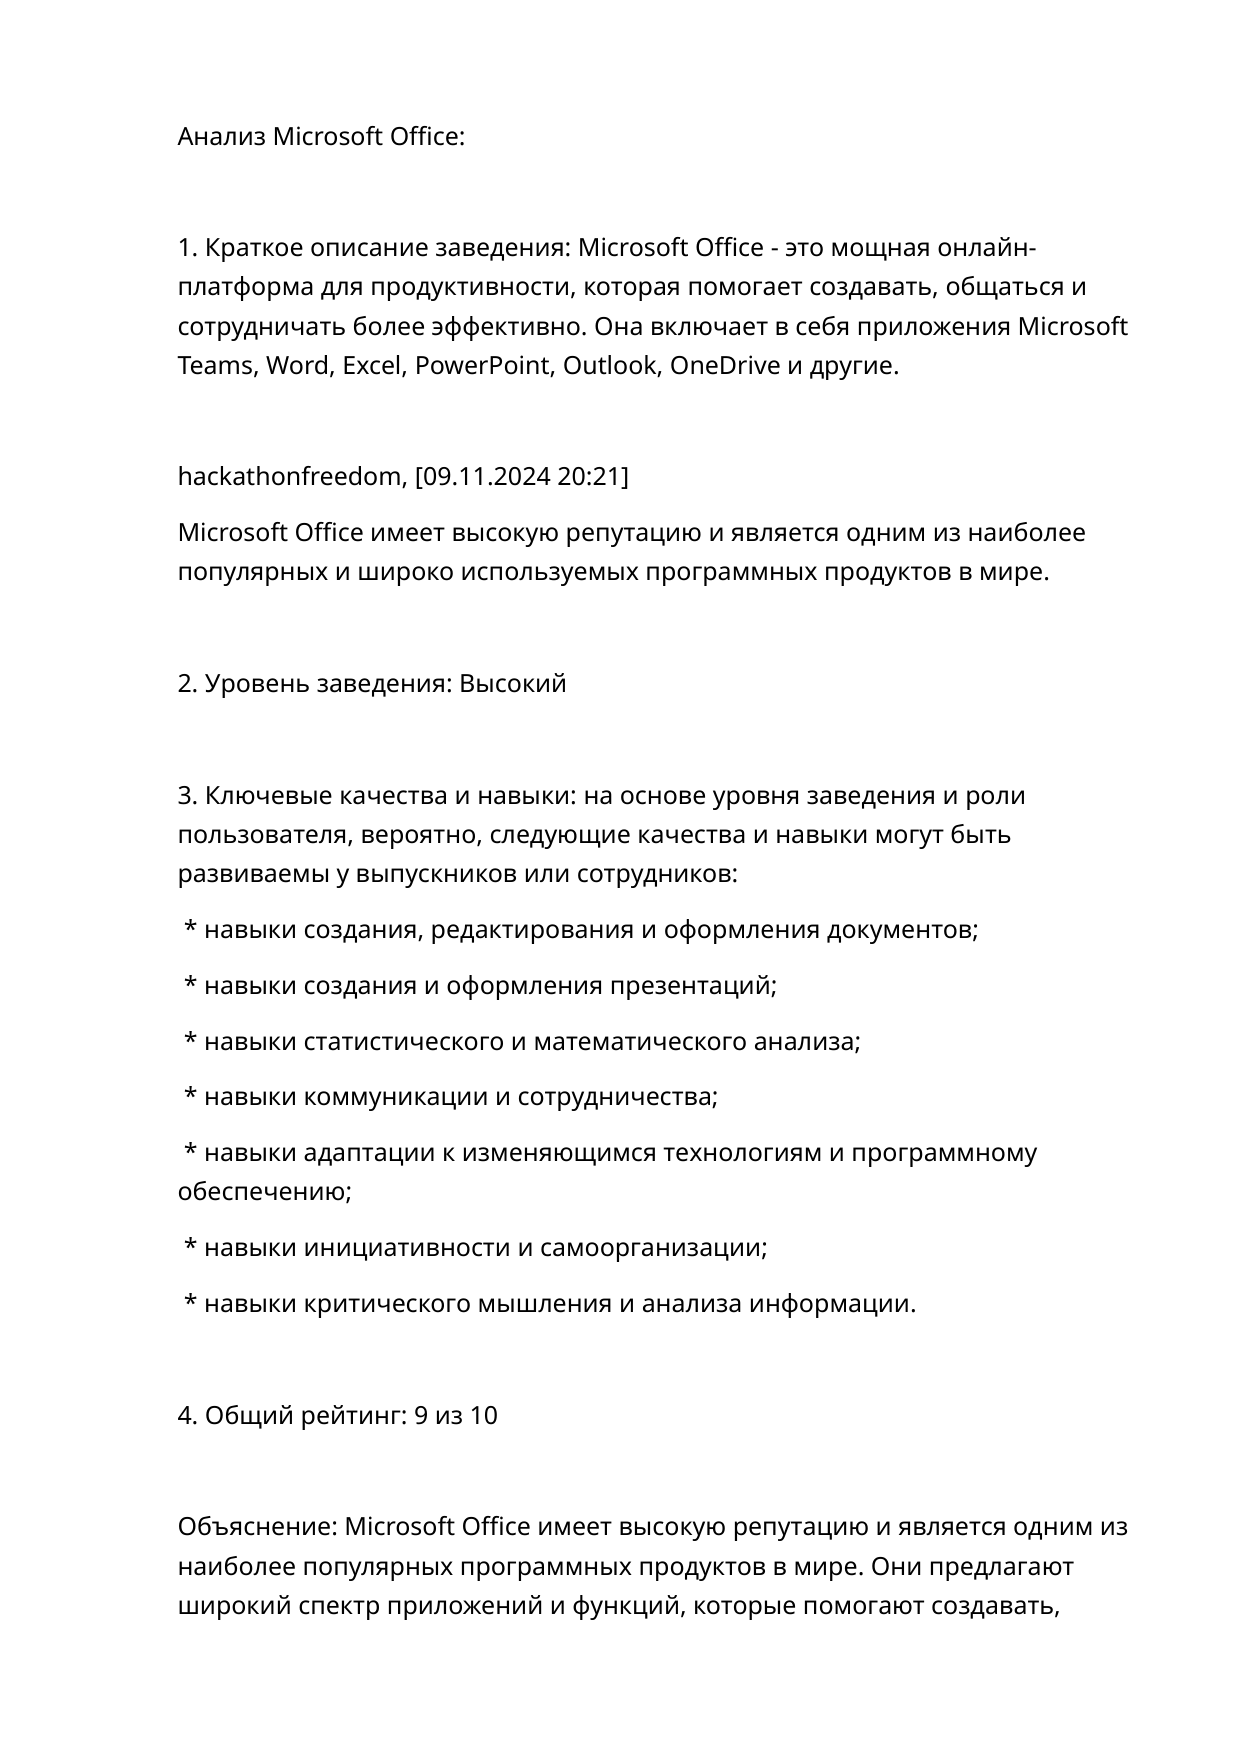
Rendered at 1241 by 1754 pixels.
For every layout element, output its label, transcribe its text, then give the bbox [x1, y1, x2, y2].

text * навыки создания и оформления презентаций; [177, 967, 1152, 1001]
text 2. Уровень заведения: Высокий [177, 666, 1152, 700]
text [177, 1509, 1152, 1621]
text 3. Ключевые качества и навыки: на основе уровня заведения и роли пользователя, вероятно, следующие качества и навыки могут быть развиваемы у выпускников или сотрудников: [177, 777, 1152, 890]
text * навыки инициативности и самоорганизации; [177, 1230, 1152, 1264]
text * навыки статистического и математического анализа; [177, 1023, 1152, 1057]
text * навыки адаптации к изменяющимся технологиям и программному обеспечению; [177, 1135, 1152, 1208]
text * навыки критического мышления и анализа информации. [177, 1286, 1152, 1320]
text Microsoft Office имеет высокую репутацию и является одним из наиболее популярных и широко используемых программных продуктов в мире. [177, 515, 1152, 588]
text * навыки коммуникации и сотрудничества; [177, 1079, 1152, 1113]
text Анализ Microsoft Office: [177, 118, 1152, 152]
text * навыки создания, редактирования и оформления документов; [177, 911, 1152, 946]
text 4. Общий рейтинг: 9 из 10 [177, 1397, 1152, 1431]
text hackathonfreedom, [09.11.2024 20:21] [177, 459, 1152, 493]
text 1. Краткое описание заведения: Microsoft Office - это мощная онлайн-платформа для продуктивности, которая помогает создавать, общаться и сотрудничать более эффективно. Она включает в себя приложения Microsoft Teams, Word, Excel, PowerPoint, Outlook, OneDrive и другие. [177, 230, 1152, 381]
